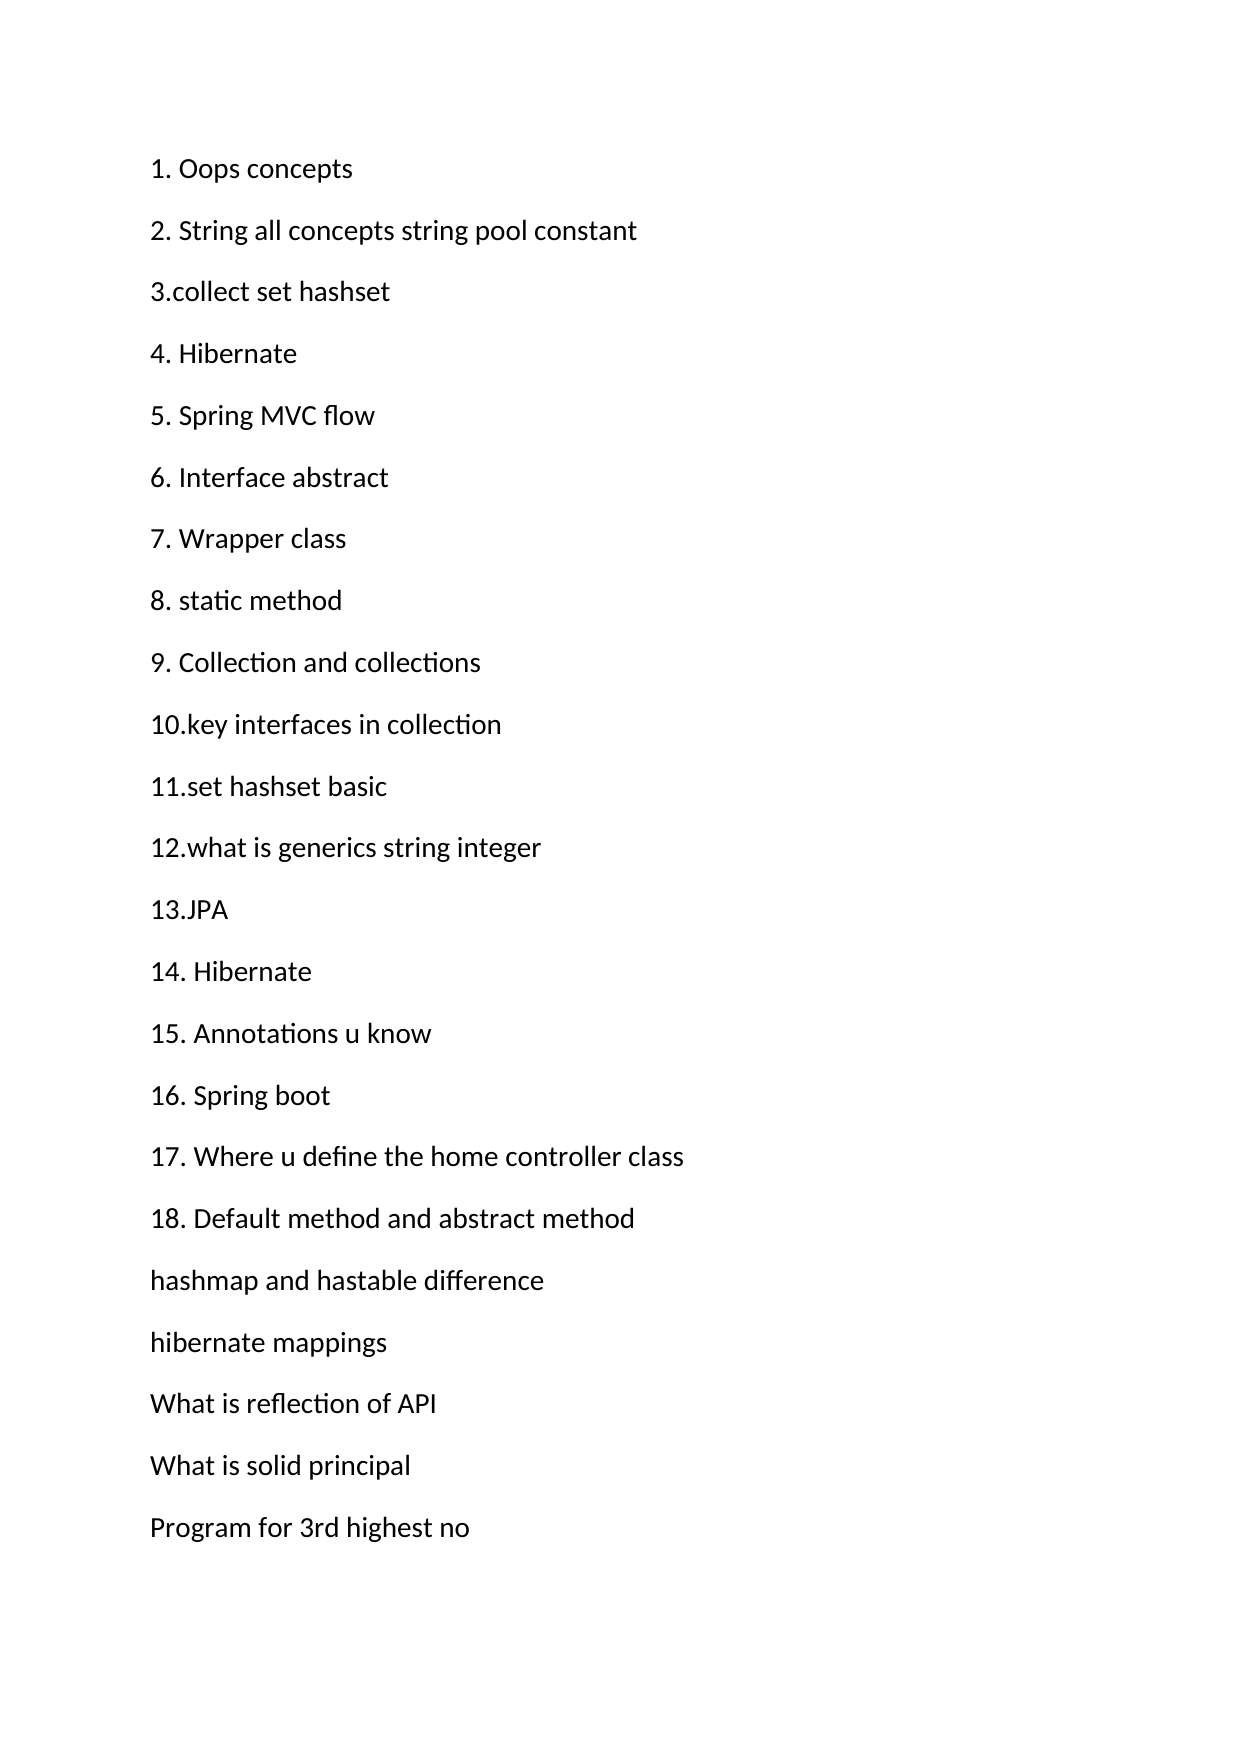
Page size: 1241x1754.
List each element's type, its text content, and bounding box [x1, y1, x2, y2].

text 3.collect set hashset [150, 273, 1090, 309]
text 14. Hibernate [150, 953, 1090, 989]
text 15. Annotations u know [150, 1015, 1090, 1050]
text 16. Spring boot [150, 1077, 1090, 1112]
text hashmap and hastable difference [150, 1262, 1090, 1297]
text What is solid principal [150, 1447, 1090, 1483]
text 17. Where u define the home controller class [150, 1138, 1090, 1174]
text 6. Interface abstract [150, 459, 1090, 494]
text 2. String all concepts string pool constant [150, 212, 1090, 247]
text 10.key interfaces in collection [150, 706, 1090, 742]
text 13.JPA [150, 891, 1090, 927]
text 18. Default method and abstract method [150, 1200, 1090, 1236]
text 4. Hibernate [150, 335, 1090, 371]
text 1. Oops concepts [150, 150, 1090, 186]
text 7. Wrapper class [150, 521, 1090, 556]
text What is reflection of API [150, 1385, 1090, 1421]
text hibernate mappings [150, 1324, 1090, 1359]
text 12.what is generics string integer [150, 829, 1090, 865]
text 8. static method [150, 582, 1090, 618]
text 5. Spring MVC flow [150, 397, 1090, 433]
text Program for 3rd highest no [150, 1509, 1090, 1544]
text 9. Collection and collections [150, 644, 1090, 680]
text 11.set hashset basic [150, 768, 1090, 803]
